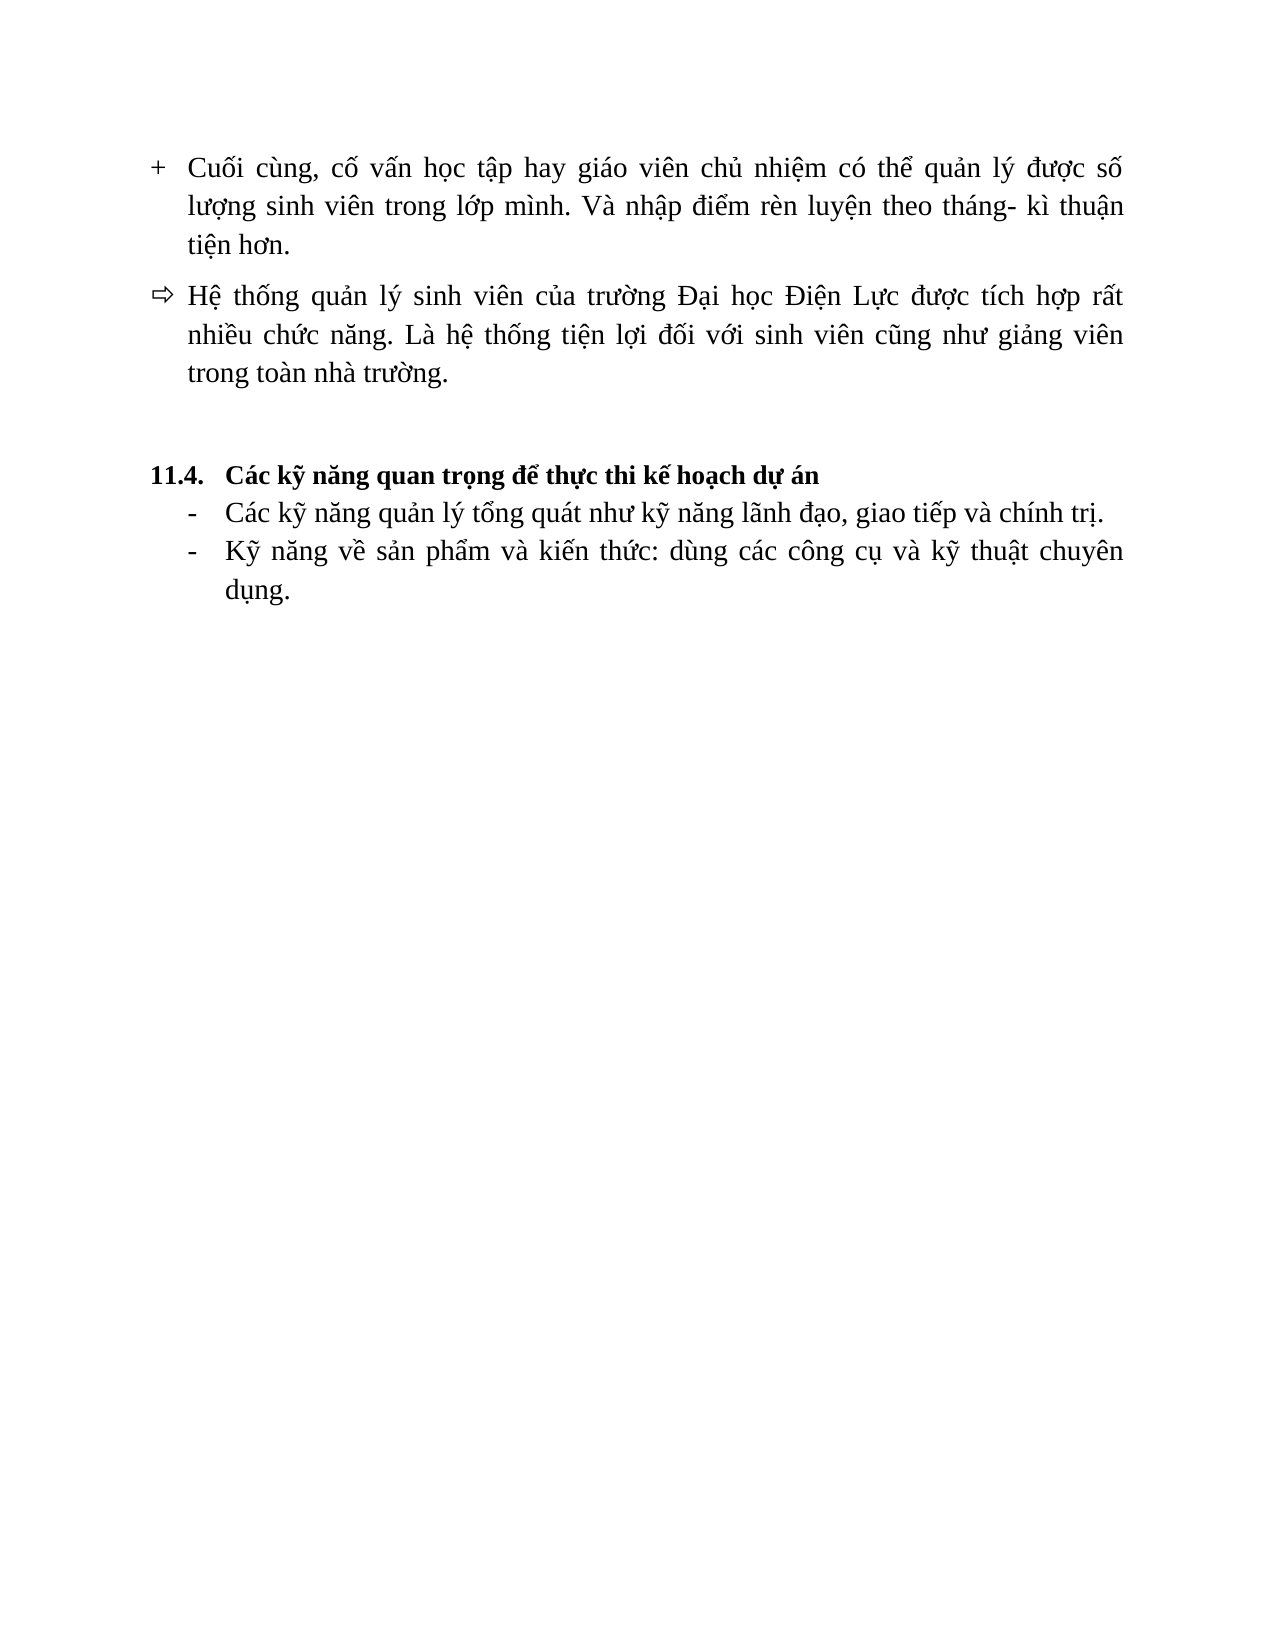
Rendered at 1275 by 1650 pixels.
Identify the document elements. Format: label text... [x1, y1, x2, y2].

subtitle 11.4. Các kỹ năng quan trọng để thực thi kế hoạch dự án [150, 459, 1125, 490]
list Kỹ năng về sản phẩm và kiến thức: dùng các công cụ và kỹ thuật chuyên dụng. [187, 533, 1125, 606]
list Hệ thống quản lý sinh viên của trường Đại học Điện Lực được tích hợp rất nhiều chức năng. Là hệ thống tiện lợi đối với sinh viên cũng như giảng viên trong toàn nhà trường. [150, 278, 1125, 389]
list Các kỹ năng quản lý tổng quát như kỹ năng lãnh đạo, giao tiếp và chính trị. [187, 495, 1125, 528]
text + Cuối cùng, cố vấn học tập hay giáo viên chủ nhiệm có thể quản lý được số lượng sinh viên trong lớp mình. Và nhập điểm rèn luyện theo tháng- kì thuận tiện hơn. [150, 150, 1125, 261]
